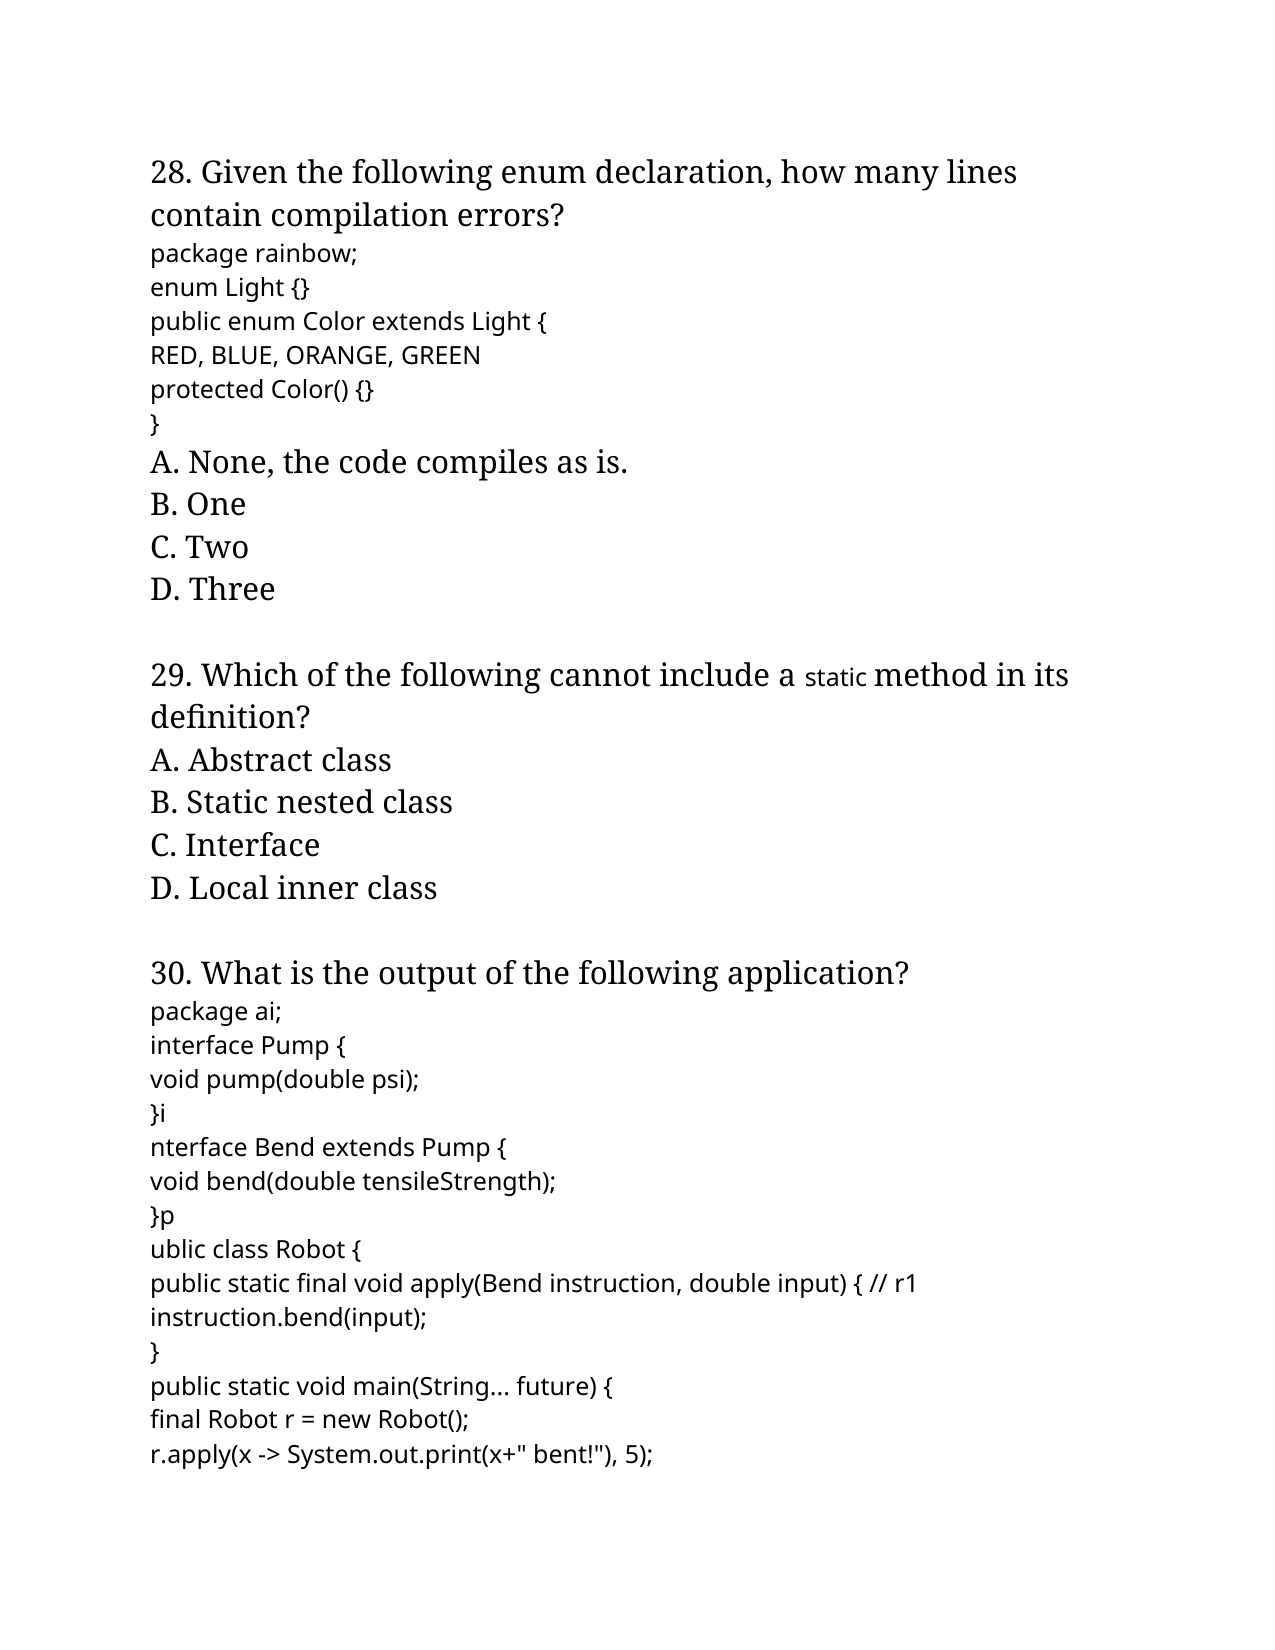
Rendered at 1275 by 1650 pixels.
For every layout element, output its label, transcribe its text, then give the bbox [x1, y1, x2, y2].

text 29. Which of the following cannot include a static method in its definition? [150, 653, 1125, 738]
text D. Three [150, 567, 1125, 610]
text } [150, 1334, 1125, 1368]
text package ai; [150, 993, 1125, 1027]
text C. Two [150, 525, 1125, 567]
text ublic class Robot { [150, 1232, 1125, 1266]
text r.apply(x -> System.out.print(x+" bent!"), 5); [150, 1436, 1125, 1470]
text 28. Given the following enum declaration, how many lines contain compilation errors? [150, 150, 1125, 235]
text D. Local inner class [150, 866, 1125, 908]
text }i [150, 1096, 1125, 1130]
text interface Pump { [150, 1027, 1125, 1062]
text nterface Bend extends Pump { [150, 1130, 1125, 1164]
text B. One [150, 482, 1125, 525]
text } [150, 406, 1125, 439]
text enum Light {} [150, 269, 1125, 303]
text public static final void apply(Bend instruction, double input) { // r1 [150, 1266, 1125, 1300]
text RED, BLUE, ORANGE, GREEN [150, 337, 1125, 371]
text final Robot r = new Robot(); [150, 1402, 1125, 1436]
text }p [150, 1198, 1125, 1232]
text void bend(double tensileStrength); [150, 1164, 1125, 1198]
text instruction.bend(input); [150, 1300, 1125, 1334]
text public static void main(String... future) { [150, 1368, 1125, 1402]
text 30. What is the output of the following application? [150, 951, 1125, 993]
text protected Color() {} [150, 371, 1125, 406]
text A. None, the code compiles as is. [150, 439, 1125, 482]
text A. Abstract class [150, 738, 1125, 780]
text void pump(double psi); [150, 1062, 1125, 1096]
text C. Interface [150, 823, 1125, 866]
text public enum Color extends Light { [150, 303, 1125, 337]
text B. Static nested class [150, 780, 1125, 823]
text package rainbow; [150, 235, 1125, 269]
